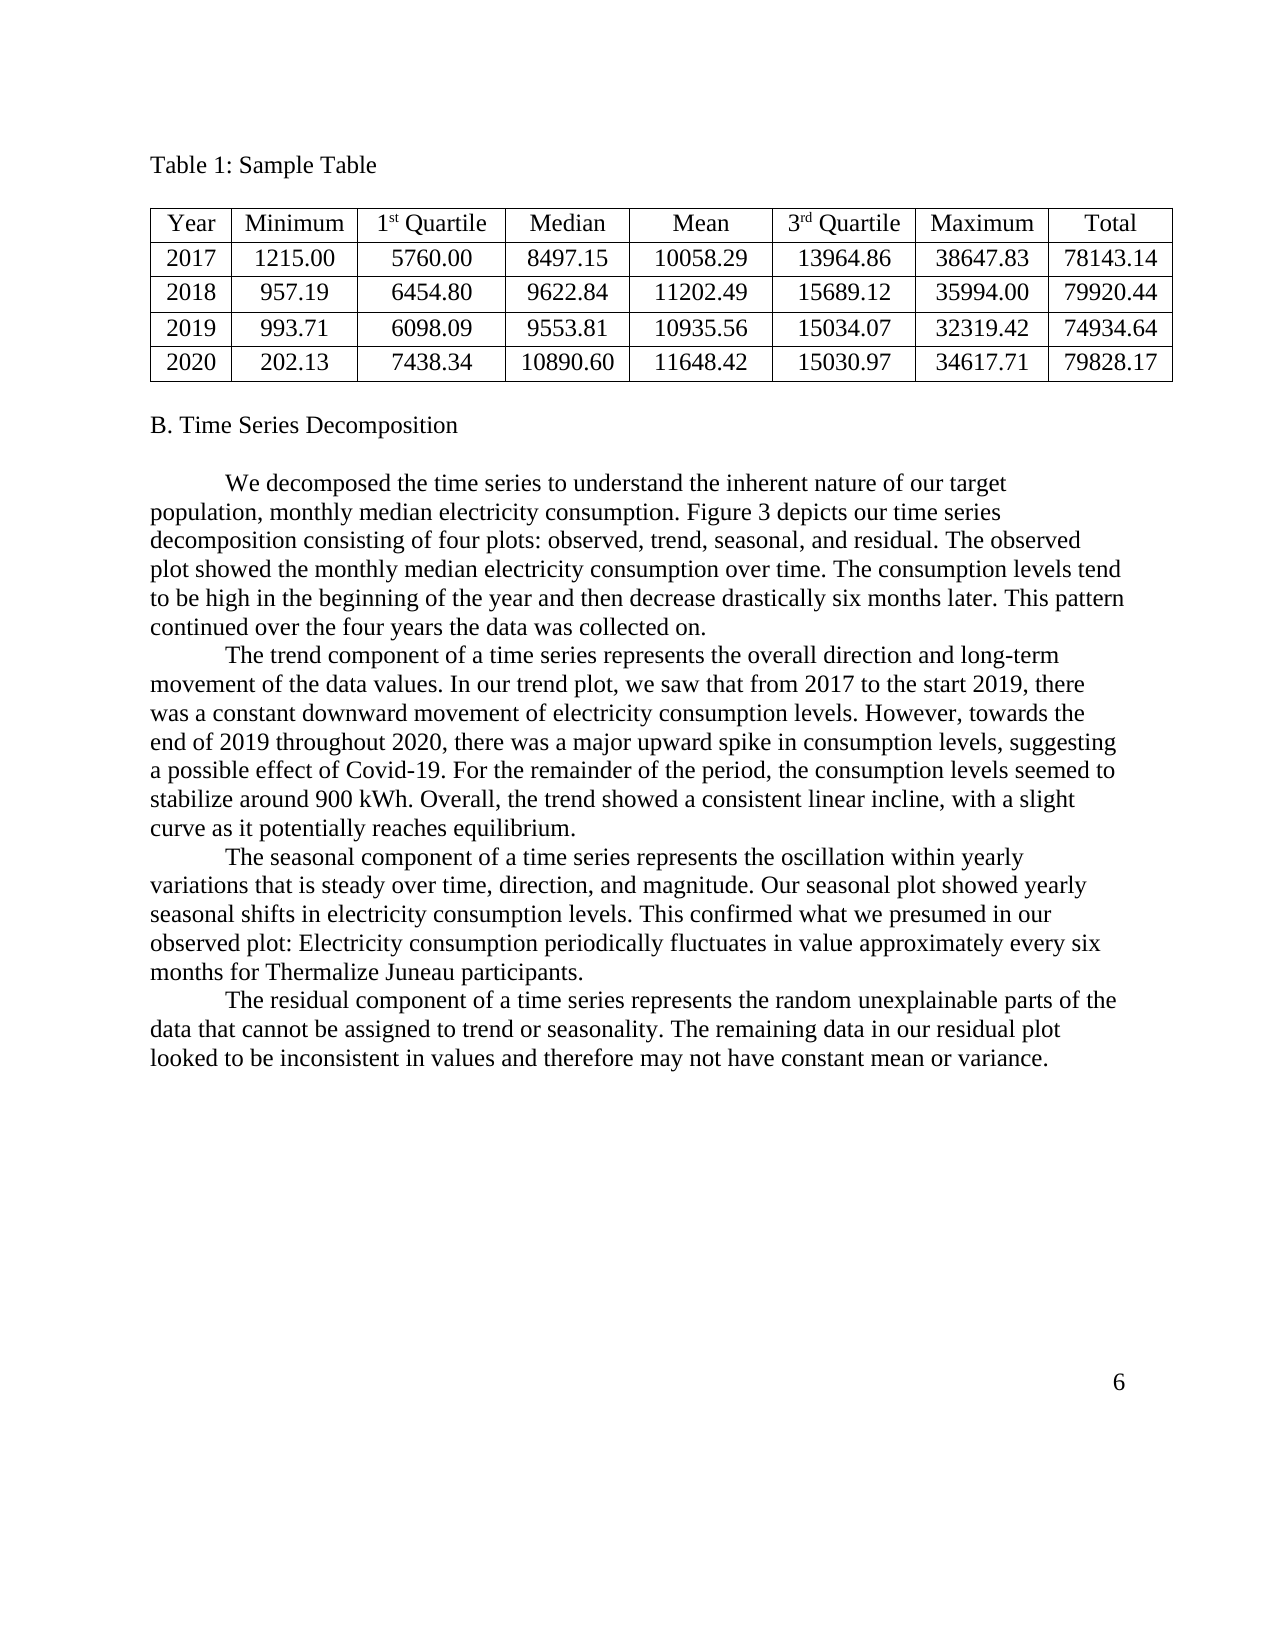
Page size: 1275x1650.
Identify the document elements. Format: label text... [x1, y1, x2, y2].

table_cell 10058.29 [630, 243, 772, 276]
text B. Time Series Decomposition [150, 410, 1125, 439]
text The seasonal component of a time series represents the oscillation within yearly variations that is steady over time, direction, and magnitude. Our seasonal plot showed yearly seasonal shifts in electricity consumption levels. This confirmed what we presumed in our observed plot: Electricity consumption periodically fluctuates in value approximately every six months for Thermalize Juneau participants. [150, 842, 1125, 985]
table_cell 38647.83 [916, 243, 1048, 276]
table_cell 8497.15 [506, 243, 629, 276]
table_header Mean [630, 209, 772, 242]
table_cell 6098.09 [358, 313, 505, 346]
table_cell 11648.42 [630, 347, 772, 381]
table_cell 957.19 [232, 277, 357, 312]
text We decomposed the time series to understand the inherent nature of our target population, monthly median electricity consumption. Figure 3 depicts our time series decomposition consisting of four plots: observed, trend, seasonal, and residual. The observed plot showed the monthly median electricity consumption over time. The consumption levels tend to be high in the beginning of the year and then decrease drastically six months later. This pattern continued over the four years the data was collected on. [150, 468, 1125, 640]
table_cell 1215.00 [232, 243, 357, 276]
table_cell 74934.64 [1049, 313, 1172, 346]
table_cell 6454.80 [358, 277, 505, 312]
table_cell 79828.17 [1049, 347, 1172, 381]
table_cell 15030.97 [773, 347, 915, 381]
table_cell 2017 [151, 243, 231, 276]
table_header 3rd Quartile [773, 209, 915, 242]
table_cell 993.71 [232, 313, 357, 346]
table_cell 2020 [151, 347, 231, 381]
table_cell 9622.84 [506, 277, 629, 312]
table_cell 9553.81 [506, 313, 629, 346]
table_cell 32319.42 [916, 313, 1048, 346]
text The residual component of a time series represents the random unexplainable parts of the data that cannot be assigned to trend or seasonality. The remaining data in our residual plot looked to be inconsistent in values and therefore may not have constant mean or variance. [150, 985, 1125, 1072]
table_cell 11202.49 [630, 277, 772, 312]
table_cell 10935.56 [630, 313, 772, 346]
table_cell 13964.86 [773, 243, 915, 276]
table_header 1st Quartile [358, 209, 505, 242]
table_header Maximum [916, 209, 1048, 242]
table_header Minimum [232, 209, 357, 242]
table_header Total [1049, 209, 1172, 242]
text Table 1: Sample Table [150, 150, 1125, 179]
table_cell 78143.14 [1049, 243, 1172, 276]
table_cell 5760.00 [358, 243, 505, 276]
text The trend component of a time series represents the overall direction and long-term movement of the data values. In our trend plot, we saw that from 2017 to the start 2019, there was a constant downward movement of electricity consumption levels. However, towards the end of 2019 throughout 2020, there was a major upward spike in consumption levels, suggesting a possible effect of Covid-19. For the remainder of the period, the consumption levels seemed to stabilize around 900 kWh. Overall, the trend showed a consistent linear incline, with a slight curve as it potentially reaches equilibrium. [150, 640, 1125, 842]
table_cell 202.13 [232, 347, 357, 381]
table_cell 2019 [151, 313, 231, 346]
table_header Year [151, 209, 231, 242]
table_cell 7438.34 [358, 347, 505, 381]
table_cell 79920.44 [1049, 277, 1172, 312]
table_cell 10890.60 [506, 347, 629, 381]
table_header Median [506, 209, 629, 242]
table_cell 15689.12 [773, 277, 915, 312]
table_cell 34617.71 [916, 347, 1048, 381]
table_cell 15034.07 [773, 313, 915, 346]
table_cell 2018 [151, 277, 231, 312]
table_cell 35994.00 [916, 277, 1048, 312]
